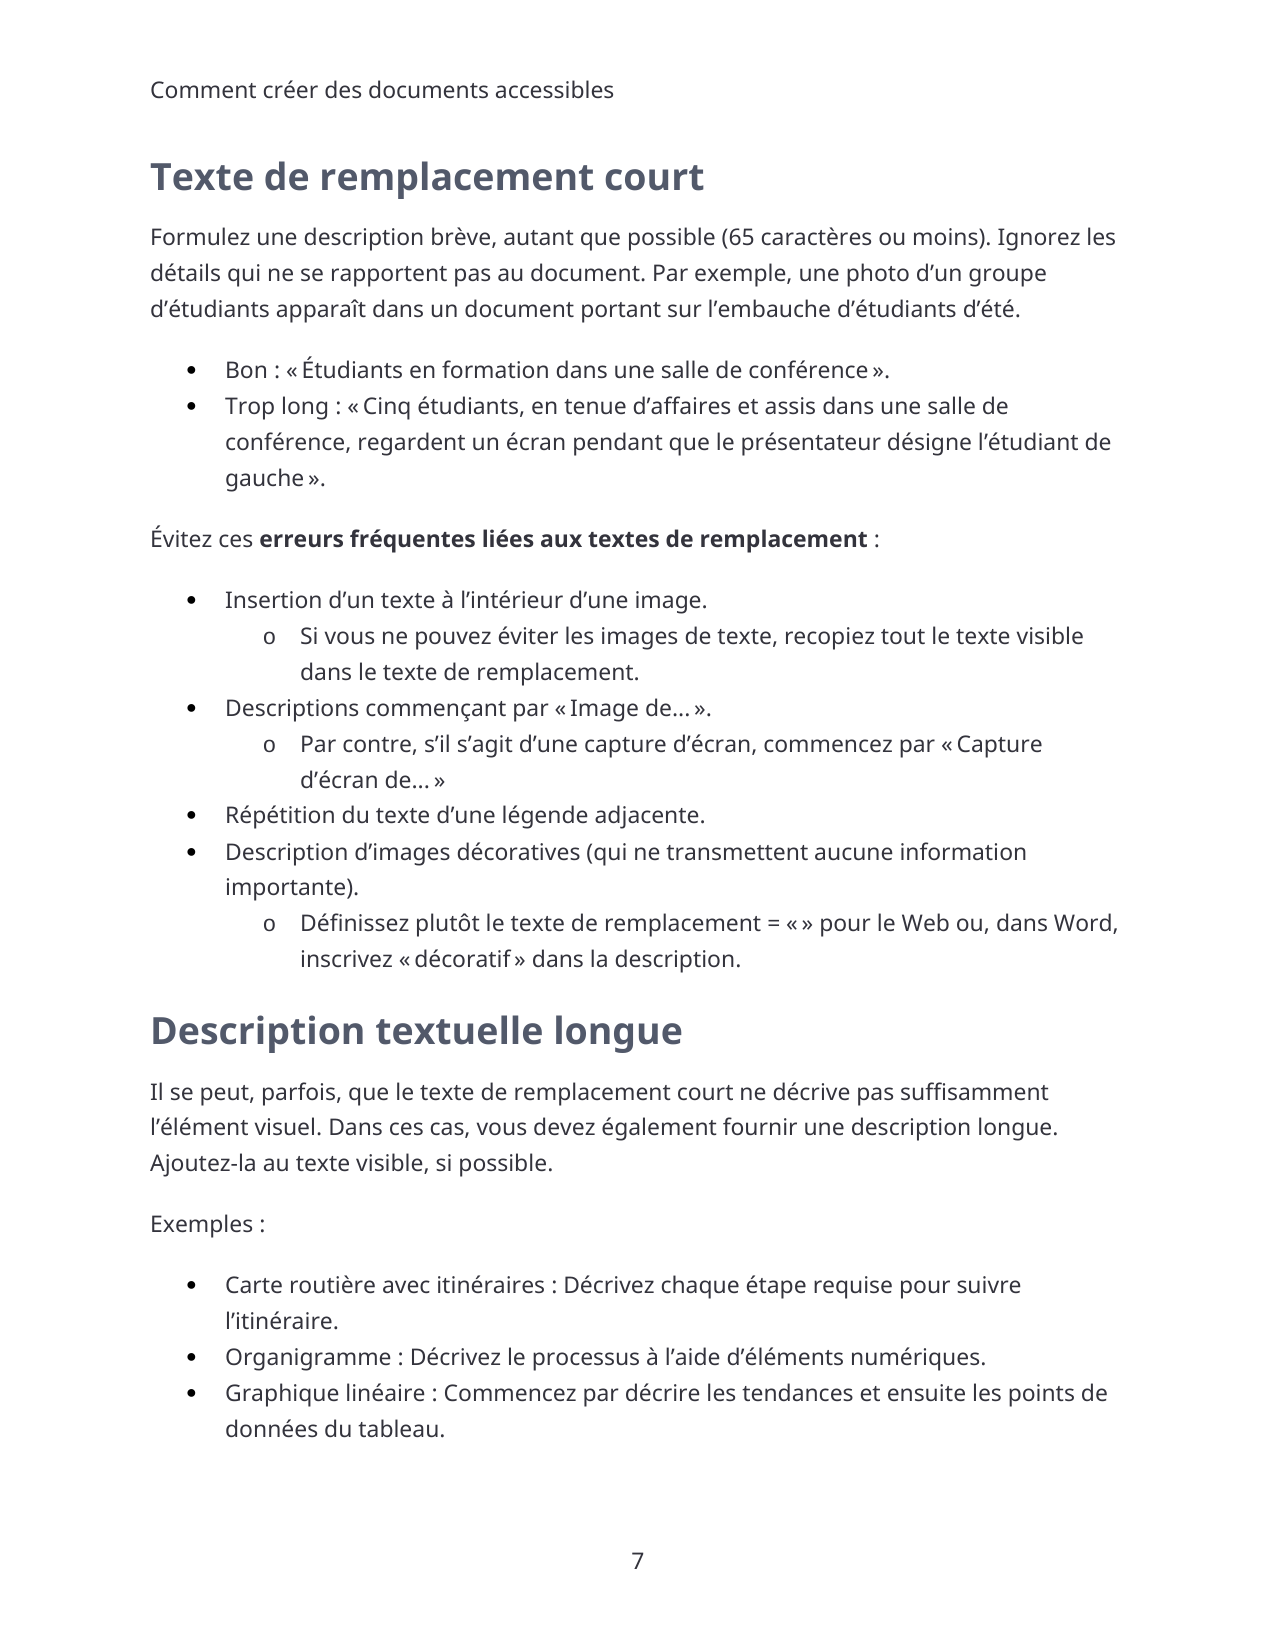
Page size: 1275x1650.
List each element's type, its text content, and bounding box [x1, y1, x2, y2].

list Descriptions commençant par « Image de... ». [187, 692, 1125, 723]
list Organigramme : Décrivez le processus à l’aide d’éléments numériques. [187, 1341, 1125, 1372]
text Il se peut, parfois, que le texte de remplacement court ne décrive pas suffisamment l’élément visuel. Dans ces cas, vous devez également fournir une description longue. Ajoutez-la au texte visible, si possible. [150, 1075, 1125, 1178]
subtitle Description textuelle longue [150, 1004, 1125, 1055]
list Définissez plutôt le texte de remplacement = « » pour le Web ou, dans Word, inscrivez « décoratif » dans la description. [262, 907, 1125, 974]
list Bon : « Étudiants en formation dans une salle de conférence ». [187, 354, 1125, 385]
list Répétition du texte d’une légende adjacente. [187, 799, 1125, 831]
text Évitez ces erreurs fréquentes liées aux textes de remplacement : [150, 523, 1125, 554]
list Insertion d’un texte à l’intérieur d’une image. [187, 584, 1125, 615]
list Carte routière avec itinéraires : Décrivez chaque étape requise pour suivre l’itinéraire. [187, 1269, 1125, 1336]
text Exemples : [150, 1208, 1125, 1239]
text Formulez une description brève, autant que possible (65 caractères ou moins). Ignorez les détails qui ne se rapportent pas au document. Par exemple, une photo d’un groupe d’étudiants apparaît dans un document portant sur l’embauche d’étudiants d’été. [150, 221, 1125, 324]
list Si vous ne pouvez éviter les images de texte, recopiez tout le texte visible dans le texte de remplacement. [262, 619, 1125, 687]
list Par contre, s’il s’agit d’une capture d’écran, commencez par « Capture d’écran de... » [262, 727, 1125, 795]
list Trop long : « Cinq étudiants, en tenue d’affaires et assis dans une salle de conférence, regardent un écran pendant que le présentateur désigne l’étudiant de gauche ». [187, 390, 1125, 493]
list Description d’images décoratives (qui ne transmettent aucune information importante). [187, 835, 1125, 903]
list Graphique linéaire : Commencez par décrire les tendances et ensuite les points de données du tableau. [187, 1377, 1125, 1444]
subtitle Texte de remplacement court [150, 150, 1125, 201]
